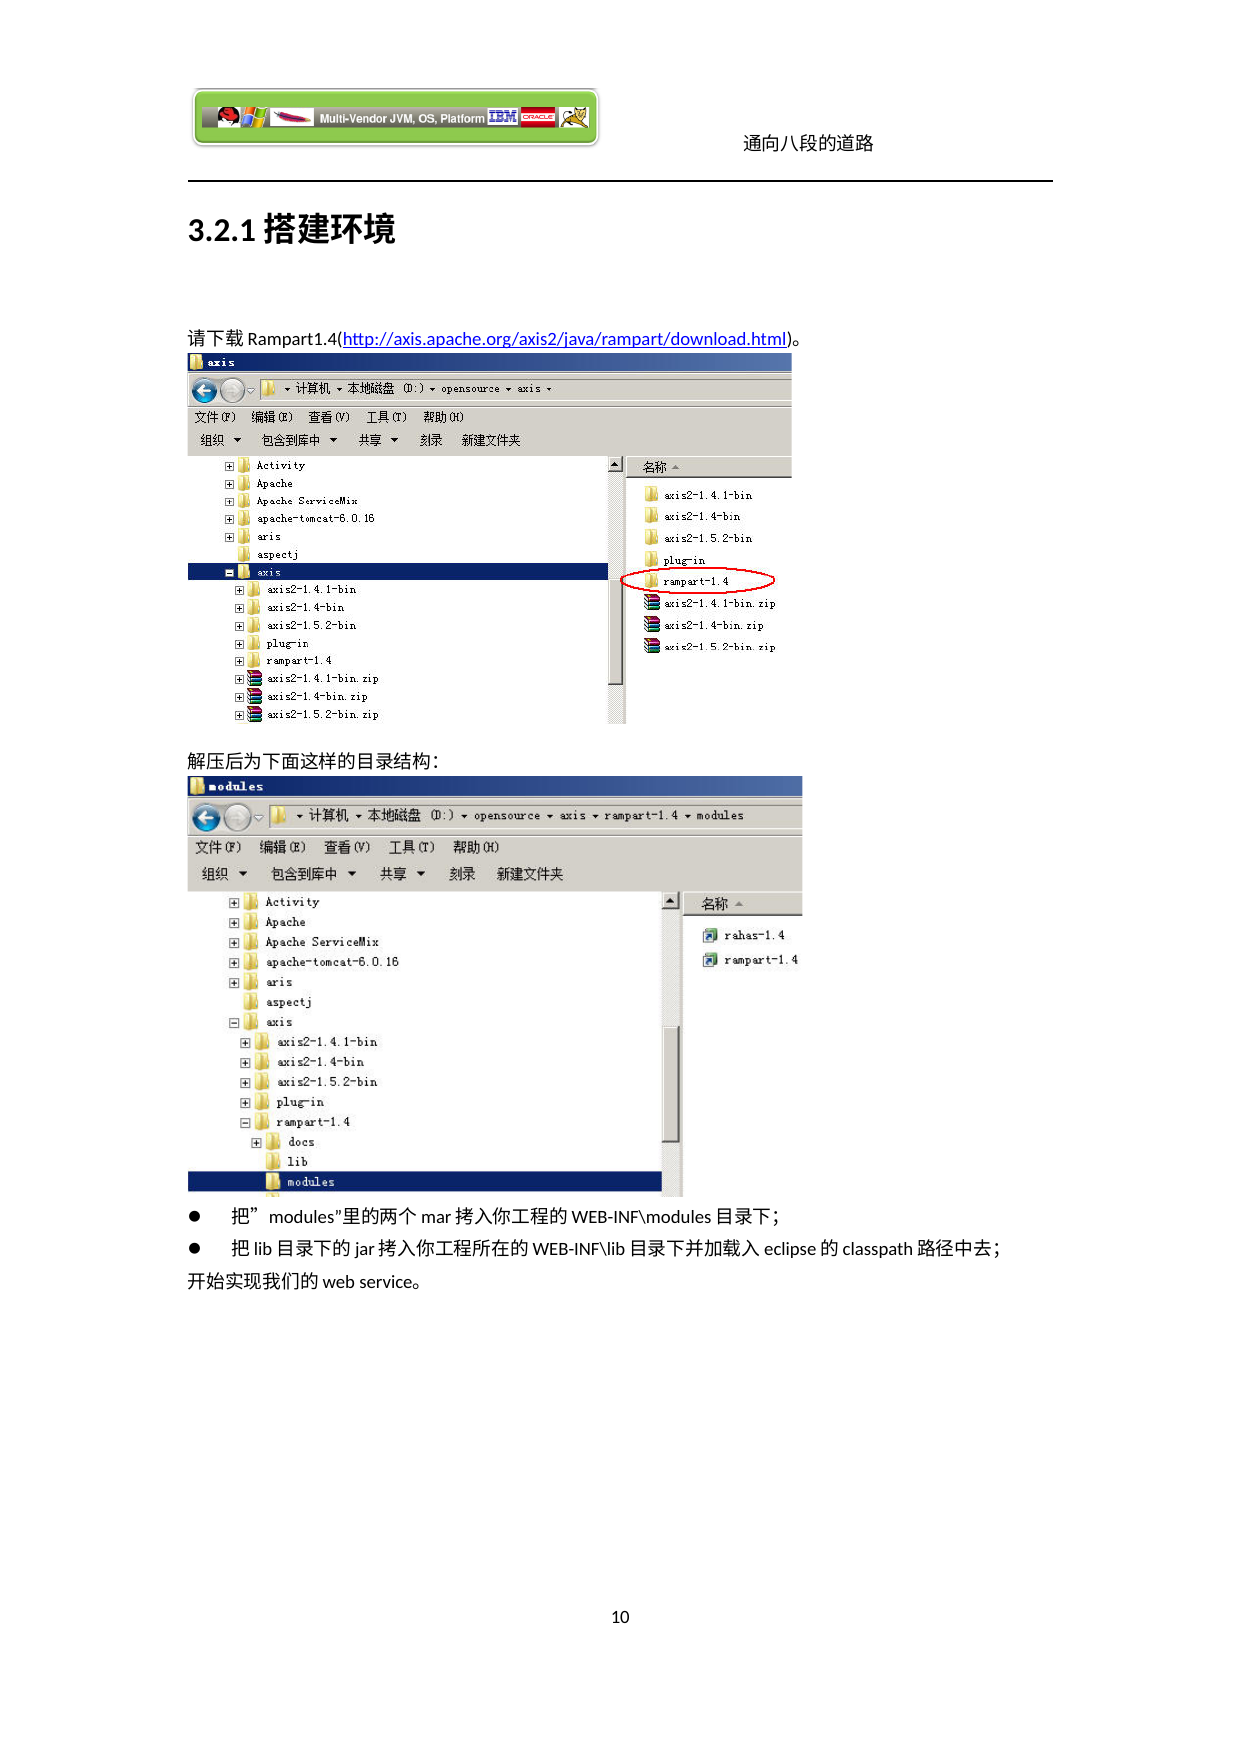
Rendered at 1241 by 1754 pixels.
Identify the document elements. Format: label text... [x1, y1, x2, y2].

picture [187, 88, 603, 150]
text 开始实现我们的web service。 [187, 1264, 1053, 1296]
subtitle 3.2.1 搭建环境 [187, 194, 1053, 259]
list 把”modules”里的两个mar拷入你工程的WEB-INF\modules目录下； [187, 1199, 1053, 1231]
picture [187, 353, 792, 724]
text 解压后为下面这样的目录结构： [187, 744, 1053, 776]
list 把lib目录下的jar拷入你工程所在的WEB-INF\lib目录下并加载入eclipse的classpath路径中去； [187, 1231, 1053, 1264]
text 请下载Rampart1.4(http://axis.apache.org/axis2/java/rampart/download.html)。 [187, 321, 1053, 354]
picture [187, 776, 803, 1197]
